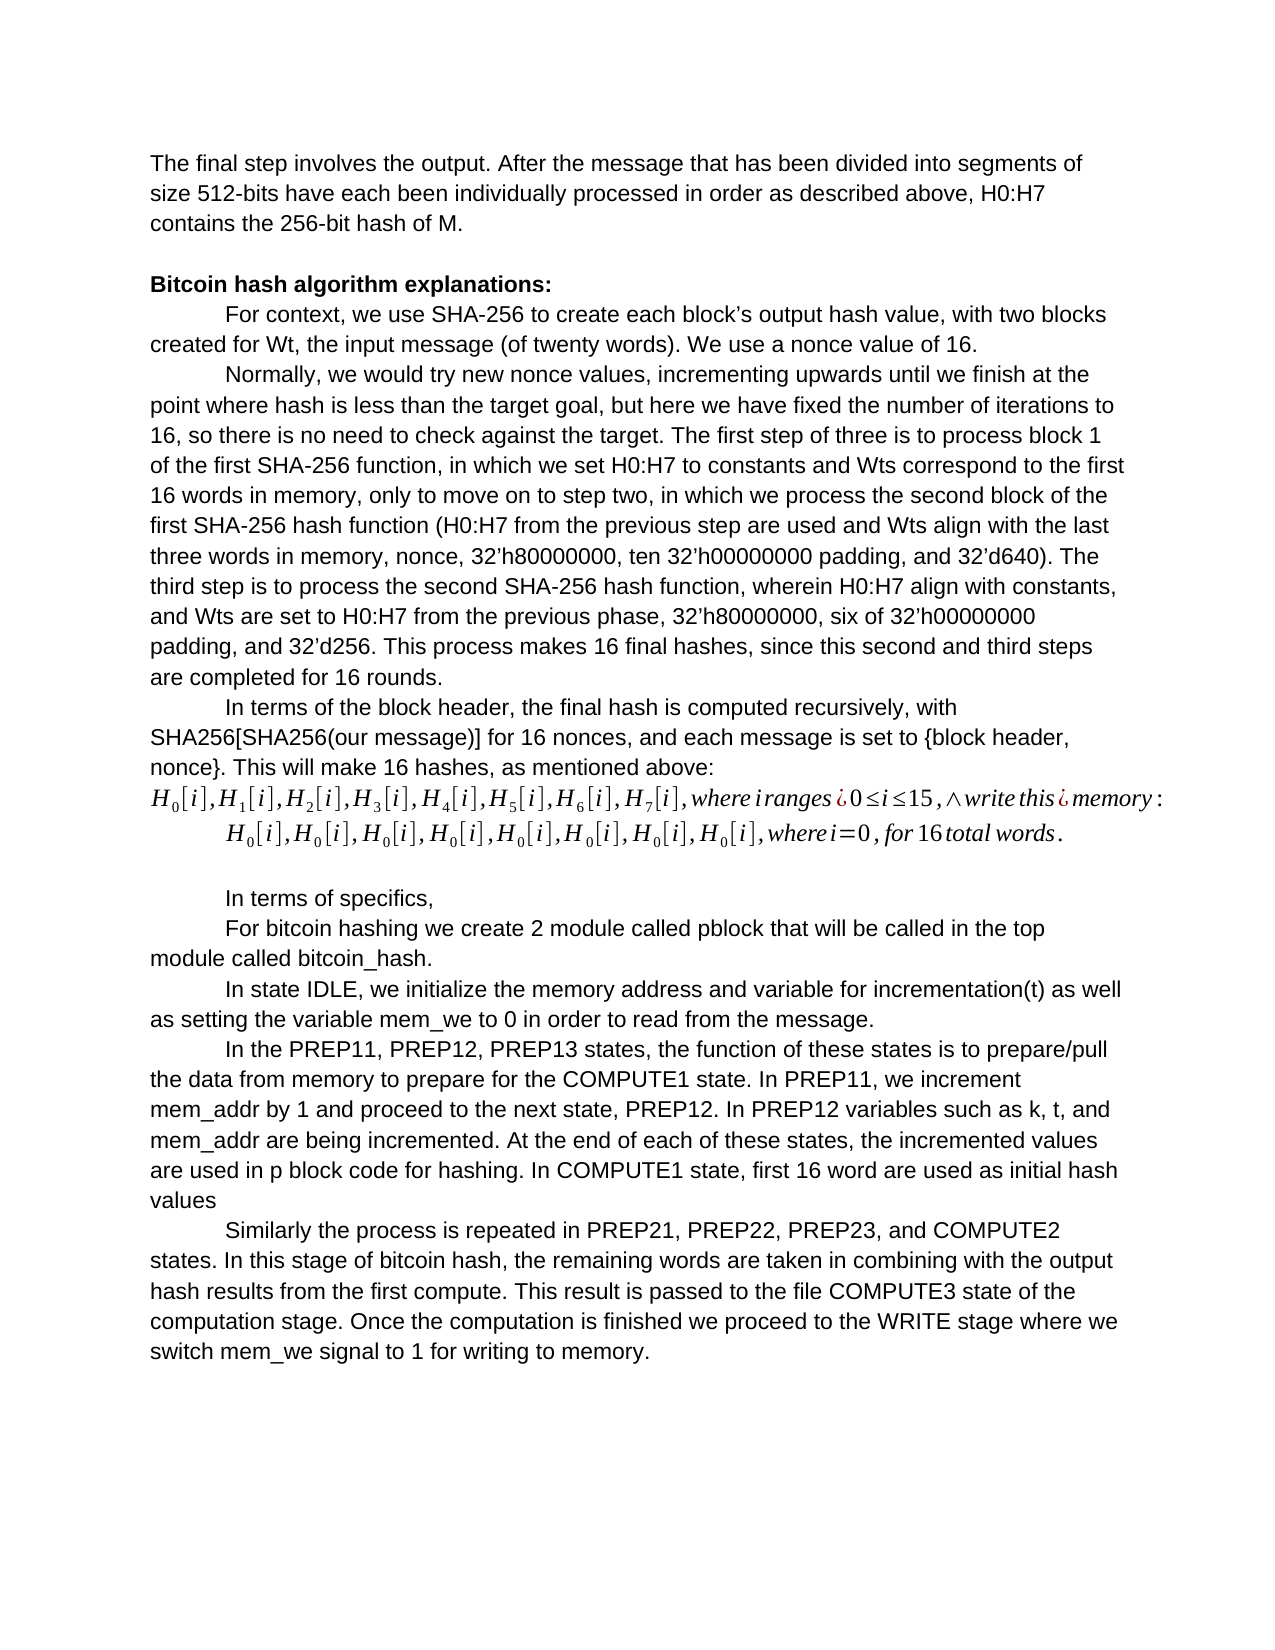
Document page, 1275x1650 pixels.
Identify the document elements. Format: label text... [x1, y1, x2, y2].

text In terms of specifics, [150, 885, 1125, 911]
text Similarly the process is repeated in PREP21, PREP22, PREP23, and COMPUTE2 states. In this stage of bitcoin hash, the remaining words are taken in combining with the output hash results from the first compute. This result is passed to the file COMPUTE3 state of the computation stage. Once the computation is finished we proceed to the WRITE stage where we switch mem_we signal to 1 for writing to memory. [150, 1217, 1125, 1364]
text Normally, we would try new nonce values, incrementing upwards until we finish at the point where hash is less than the target goal, but here we have fixed the number of iterations to 16, so there is no need to check against the target. The first step of three is to process block 1 of the first SHA-256 function, in which we set H0:H7 to constants and Wts correspond to the first 16 words in memory, only to move on to step two, in which we process the second block of the first SHA-256 hash function (H0:H7 from the previous step are used and Wts align with the last three words in memory, nonce, 32’h80000000, ten 32’h00000000 padding, and 32’d640). The third step is to process the second SHA-256 hash function, wherein H0:H7 align with constants, and Wts are set to H0:H7 from the previous phase, 32’h80000000, six of 32’h00000000 padding, and 32’d256. This process makes 16 final hashes, since this second and third steps are completed for 16 rounds. [150, 361, 1125, 690]
text The final step involves the output. After the message that has been divided into segments of size 512-bits have each been individually processed in order as described above, H0:H7 contains the 256-bit hash of M. [150, 150, 1125, 237]
text For bitcoin hashing we create 2 module called pblock that will be called in the top module called bitcoin_hash. [150, 915, 1125, 972]
text In the PREP11, PREP12, PREP13 states, the function of these states is to prepare/pull the data from memory to prepare for the COMPUTE1 state. In PREP11, we increment mem_addr by 1 and proceed to the next state, PREP12. In PREP12 variables such as k, t, and mem_addr are being incremented. At the end of each of these states, the incremented values are used in p block code for hashing. In COMPUTE1 state, first 16 word are used as initial hash values [150, 1036, 1125, 1213]
text Bitcoin hash algorithm explanations: [150, 271, 1125, 297]
text In terms of the block header, the final hash is computed recursively, with SHA256[SHA256(our message)] for 16 nonces, and each message is set to {block header, nonce}. This will make 16 hashes, as mentioned above: [150, 694, 1125, 816]
text In state IDLE, we initialize the memory address and variable for incrementation(t) as well as setting the variable mem_we to 0 in order to read from the message. [150, 976, 1125, 1032]
text For context, we use SHA-256 to create each block’s output hash value, with two blocks created for Wt, the input message (of twenty words). We use a nonce value of 16. [150, 301, 1125, 358]
